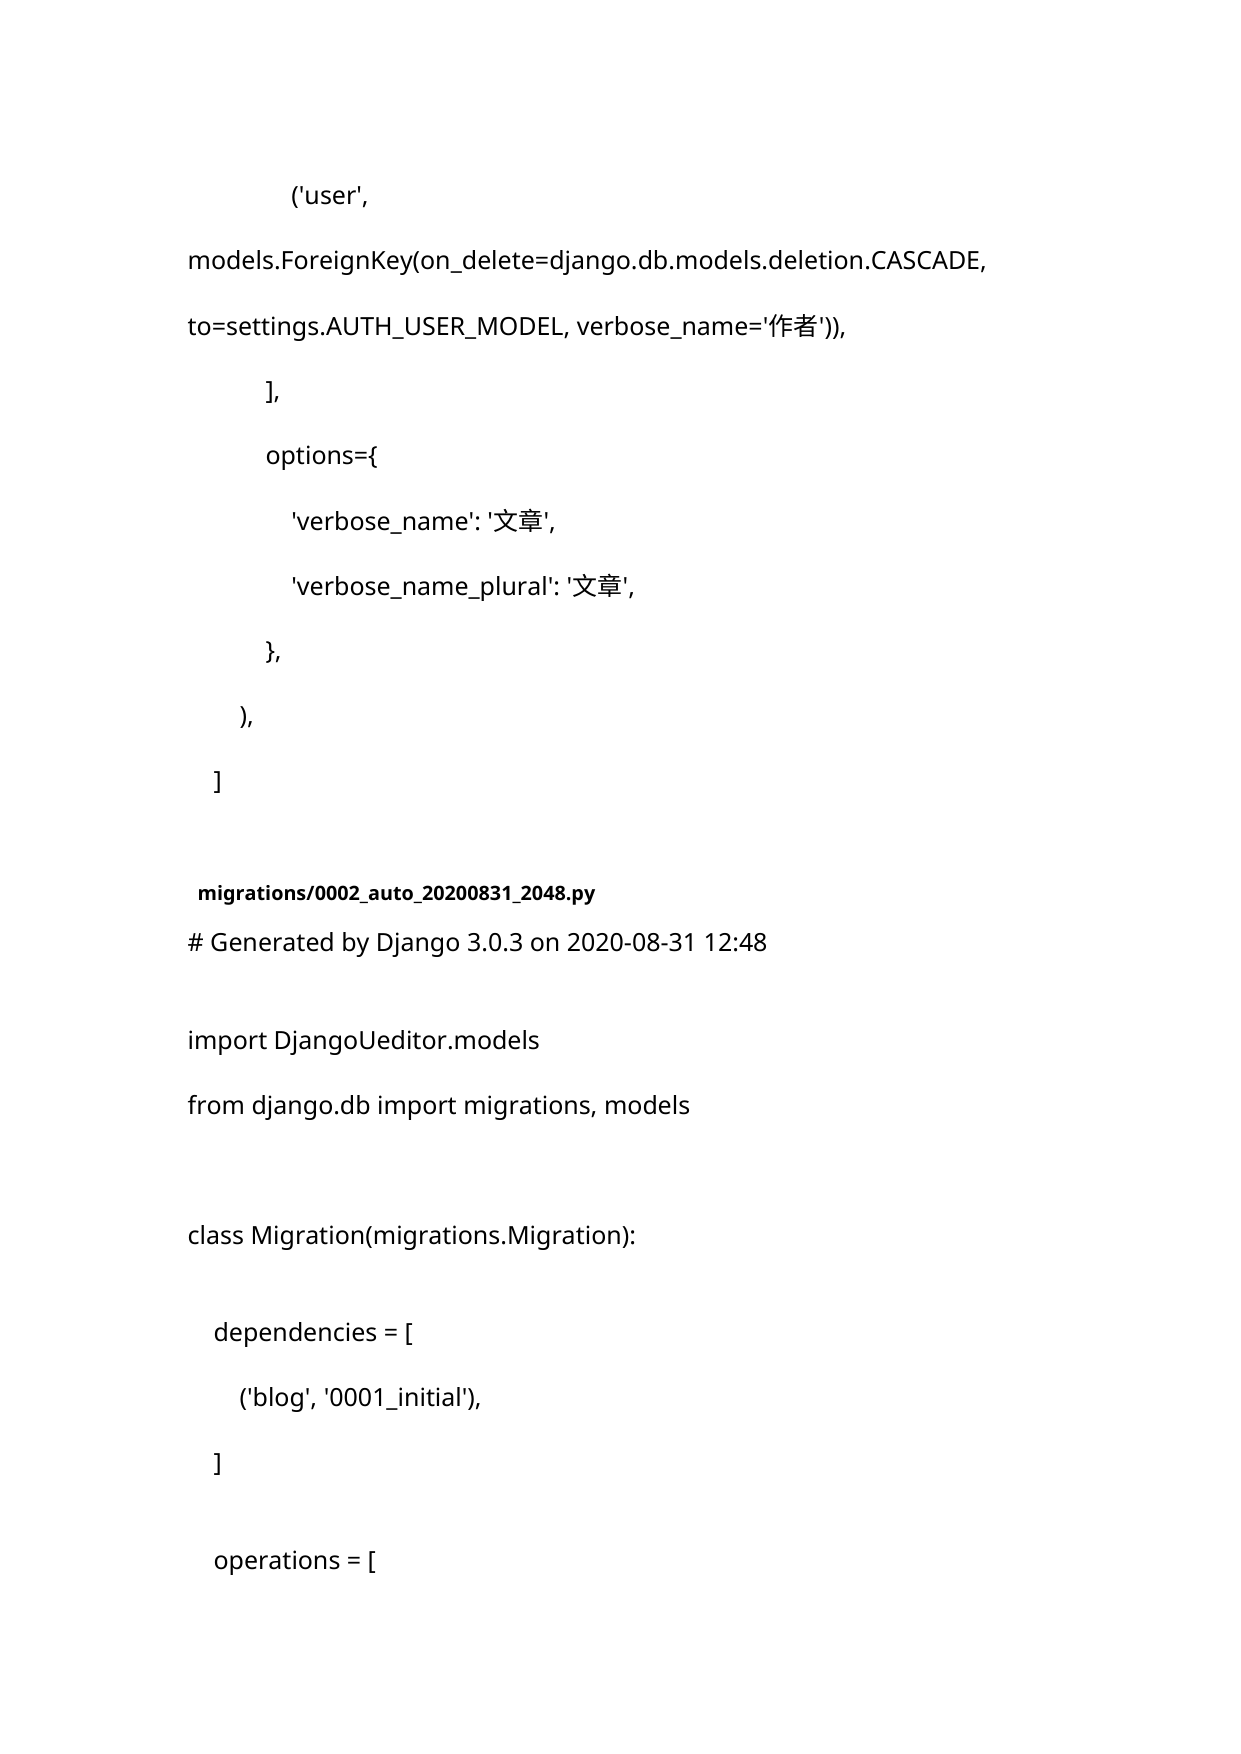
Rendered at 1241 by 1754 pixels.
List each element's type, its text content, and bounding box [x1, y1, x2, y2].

text operations = [ [187, 1527, 1053, 1592]
text 'verbose_name_plural': '文章', [187, 552, 1053, 617]
text from django.db import migrations, models [187, 1072, 1053, 1137]
text ('blog', '0001_initial'), [187, 1364, 1053, 1429]
text ] [187, 1429, 1053, 1494]
text 'verbose_name': '文章', [187, 487, 1053, 552]
text import DjangoUeditor.models [187, 1007, 1053, 1072]
text ('user', models.ForeignKey(on_delete=django.db.models.deletion.CASCADE, to=settings.AUTH_USER_MODEL, verbose_name='作者')), [187, 162, 1053, 357]
text # Generated by Django 3.0.3 on 2020-08-31 12:48 [187, 909, 1053, 974]
text ), [187, 682, 1053, 747]
subtitle migrations/0002_auto_20200831_2048.py [197, 877, 1043, 909]
text class Migration(migrations.Migration): [187, 1202, 1053, 1267]
text ] [187, 747, 1053, 812]
text options={ [187, 422, 1053, 487]
text dependencies = [ [187, 1299, 1053, 1364]
text ], [187, 357, 1053, 422]
text }, [187, 617, 1053, 682]
